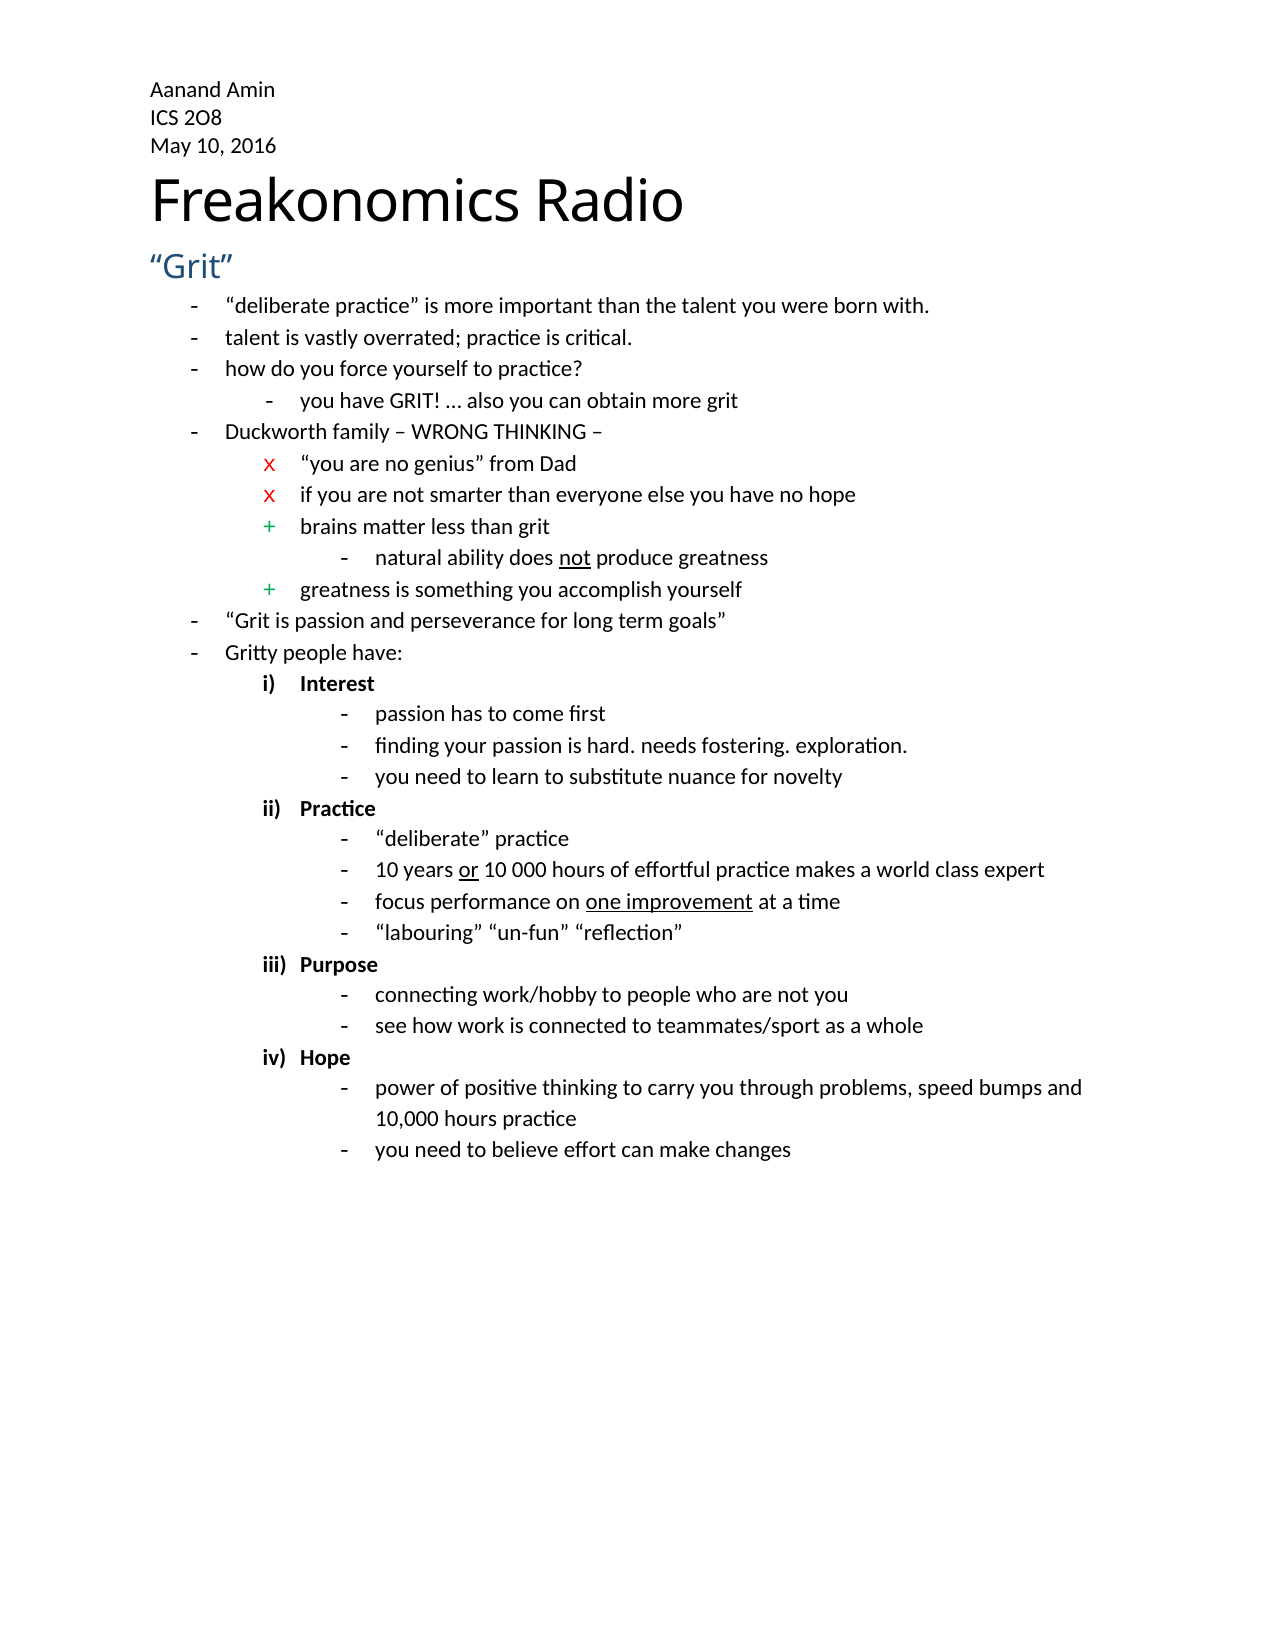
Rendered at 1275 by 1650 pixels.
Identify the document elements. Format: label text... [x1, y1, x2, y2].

list see how work is connected to teammates/sport as a whole [337, 1011, 1125, 1041]
list connecting work/hobby to people who are not you [337, 980, 1125, 1009]
list 10 years or 10 000 hours of effortful practice makes a world class expert [337, 855, 1125, 884]
list focus performance on one improvement at a time [337, 887, 1125, 916]
list power of positive thinking to carry you through problems, speed bumps and 10,000 hours practice [337, 1073, 1125, 1132]
list you have GRIT! … also you can obtain more grit [262, 386, 1125, 415]
list brains matter less than grit [262, 512, 1125, 541]
list how do you force yourself to practice? [187, 354, 1125, 384]
list you need to learn to substitute nuance for novelty [337, 762, 1125, 791]
list you need to believe effort can make changes [337, 1135, 1125, 1164]
list Practice [262, 794, 1125, 822]
list “you are no genius” from Dad [262, 449, 1125, 478]
list Duckworth family – WRONG THINKING – [187, 417, 1125, 447]
list Purpose [262, 950, 1125, 978]
list “deliberate” practice [337, 824, 1125, 853]
list natural ability does not produce greatness [337, 543, 1125, 572]
list greatness is something you accomplish yourself [262, 575, 1125, 604]
subtitle “Grit” [150, 243, 1125, 288]
list Gritty people have: [187, 638, 1125, 667]
list “deliberate practice” is more important than the talent you were born with. [187, 292, 1125, 321]
list “labouring” “un-fun” “reflection” [337, 918, 1125, 947]
list passion has to come first [337, 699, 1125, 728]
list talent is vastly overrated; practice is critical. [187, 323, 1125, 352]
list Interest [262, 669, 1125, 697]
list if you are not smarter than everyone else you have no hope [262, 480, 1125, 509]
title Freakonomics Radio [150, 159, 1125, 238]
list “Grit is passion and perseverance for long term goals” [187, 606, 1125, 635]
list finding your passion is hard. needs fostering. exploration. [337, 731, 1125, 760]
list Hope [262, 1043, 1125, 1071]
